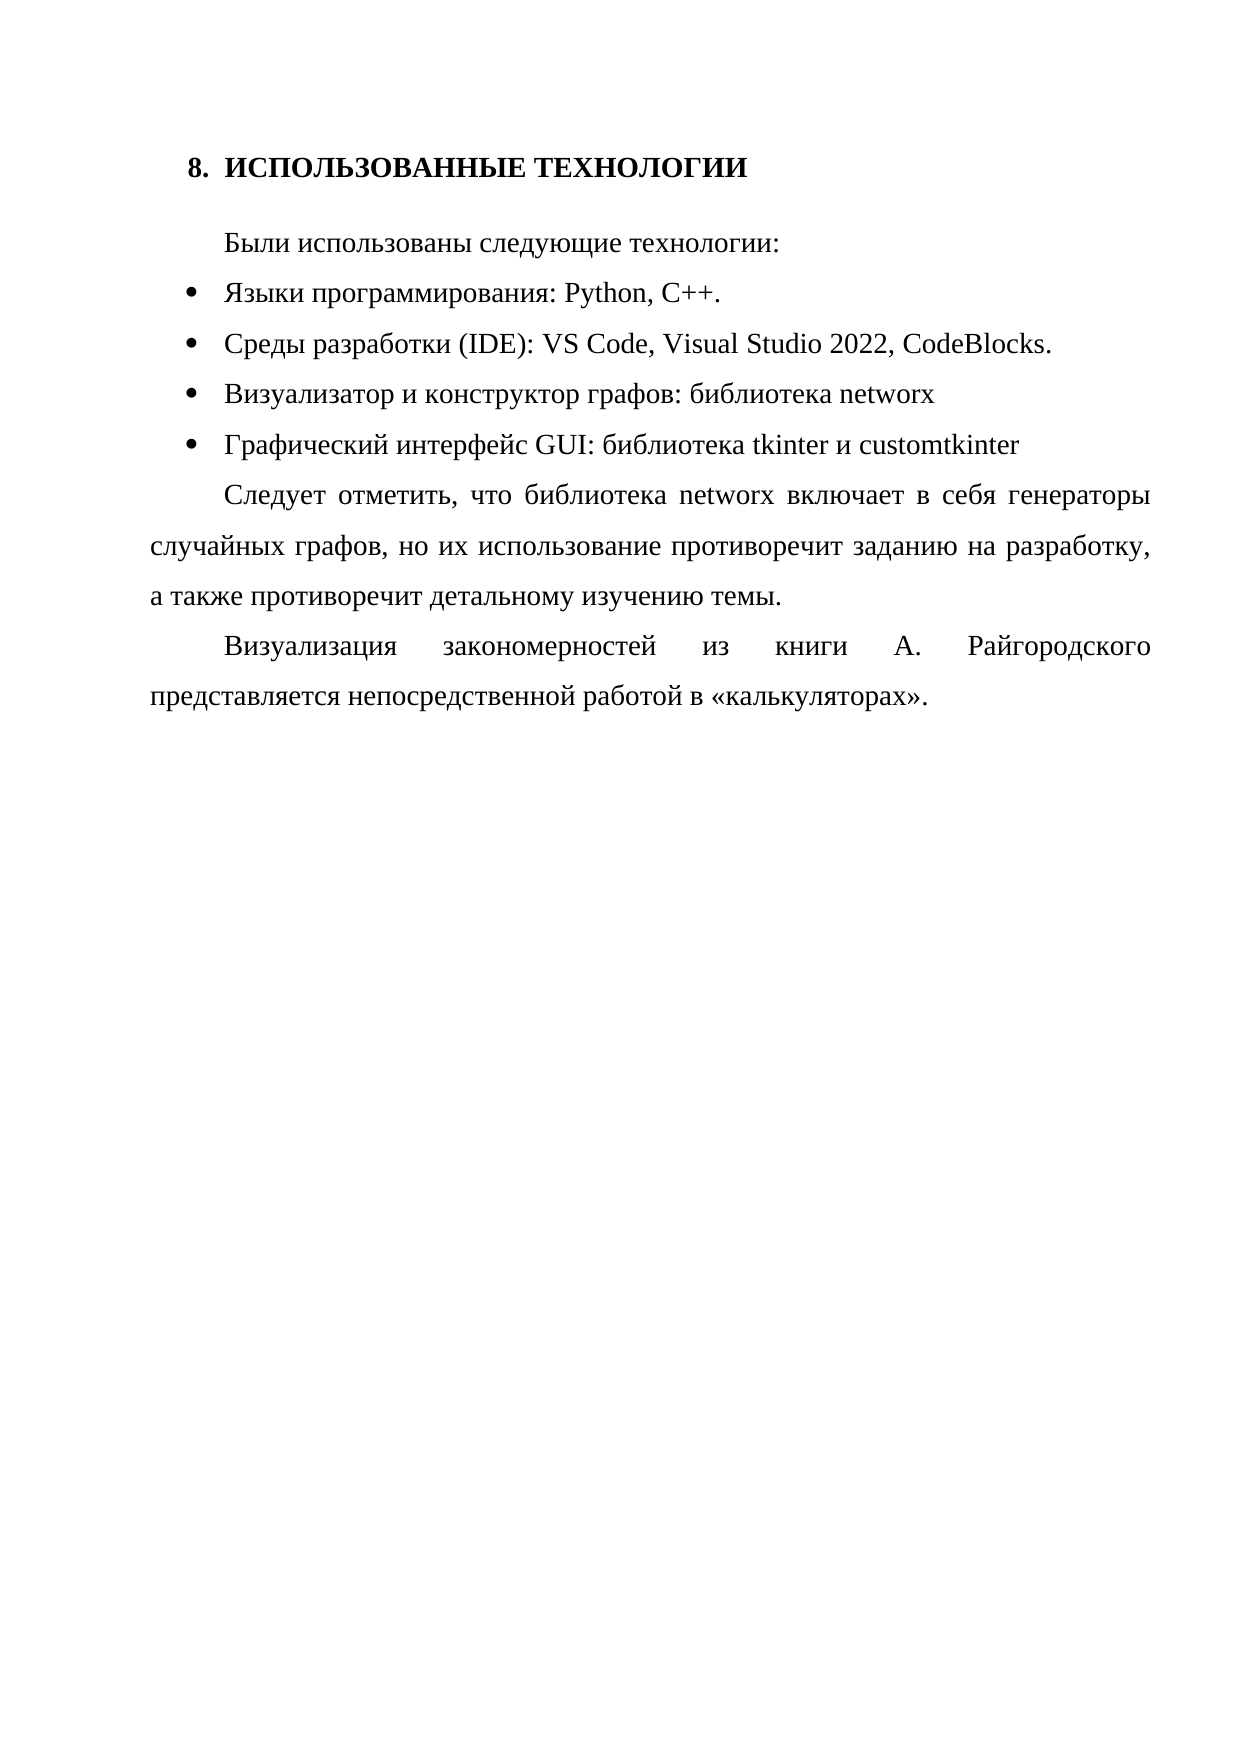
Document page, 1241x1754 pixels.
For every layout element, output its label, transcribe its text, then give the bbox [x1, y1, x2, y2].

list Языки программирования: Python, С++. [186, 276, 1152, 309]
text Были использованы следующие технологии: [150, 225, 1152, 259]
text Визуализация закономерностей из книги А. Райгородского представляется непосредственной работой в «калькуляторах». [150, 628, 1152, 712]
list ИСПОЛЬЗОВАННЫЕ ТЕХНОЛОГИИ [187, 150, 1152, 183]
list Визуализатор и конструктор графов: библиотека networx [186, 376, 1152, 410]
list Графический интерфейс GUI: библиотека tkinter и customtkinter [186, 427, 1152, 461]
list Среды разработки (IDE): VS Code, Visual Studio 2022, CodeBlocks. [186, 326, 1152, 360]
text Следует отметить, что библиотека networx включает в себя генераторы случайных графов, но их использование противоречит заданию на разработку, а также противоречит детальному изучению темы. [150, 477, 1152, 611]
